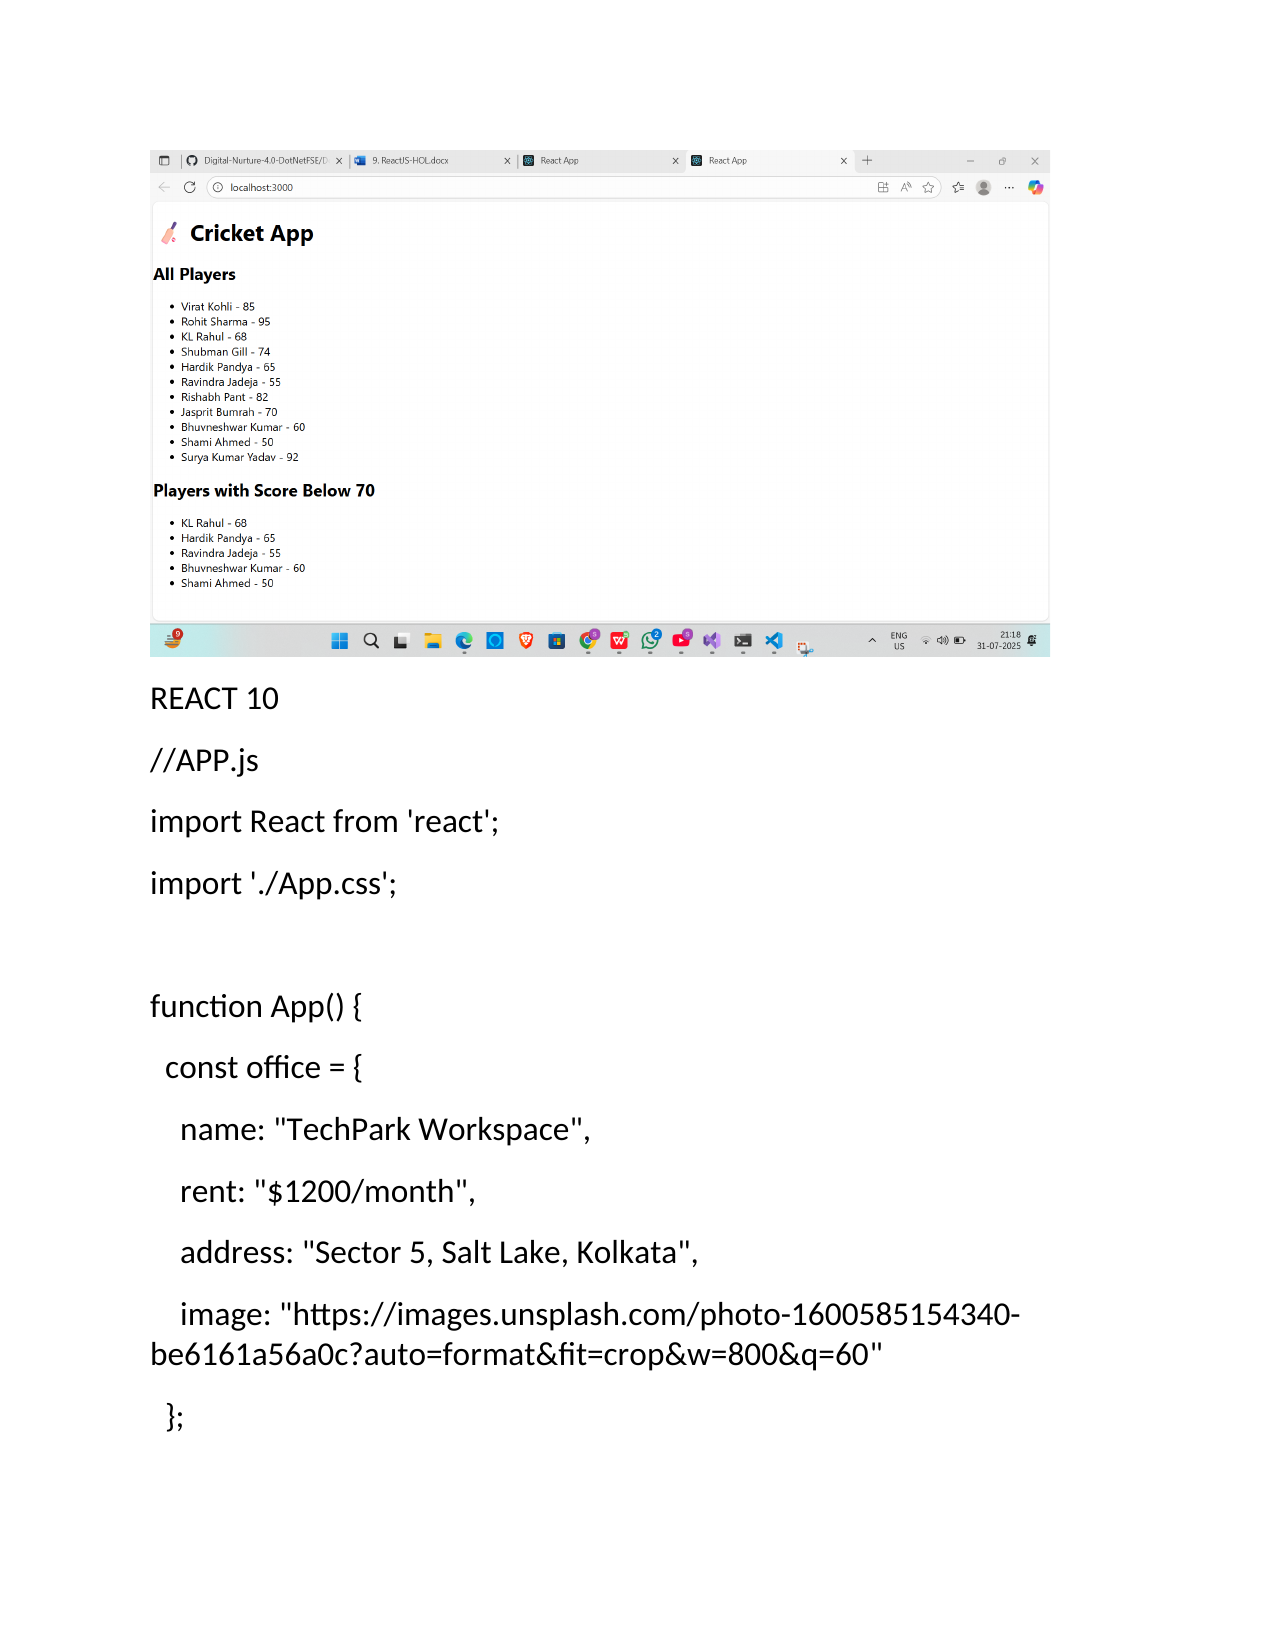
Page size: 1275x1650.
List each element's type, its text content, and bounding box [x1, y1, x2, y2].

text address: "Sector 5, Salt Lake, Kolkata", [150, 1231, 1125, 1272]
text function App() { [150, 985, 1125, 1026]
text image: "https://images.unsplash.com/photo-1600585154340-be6161a56a0c?auto=format&fit=crop&w=800&q=60" [150, 1293, 1125, 1374]
text import './App.css'; [150, 862, 1125, 902]
text }; [150, 1395, 1125, 1436]
text name: "TechPark Workspace", [150, 1108, 1125, 1149]
text REACT 10 [150, 677, 1125, 718]
text const office = { [150, 1046, 1125, 1087]
text rent: "$1200/month", [150, 1169, 1125, 1210]
picture [150, 150, 1050, 657]
text //APP.js [150, 739, 1125, 779]
text import React from 'react'; [150, 800, 1125, 841]
